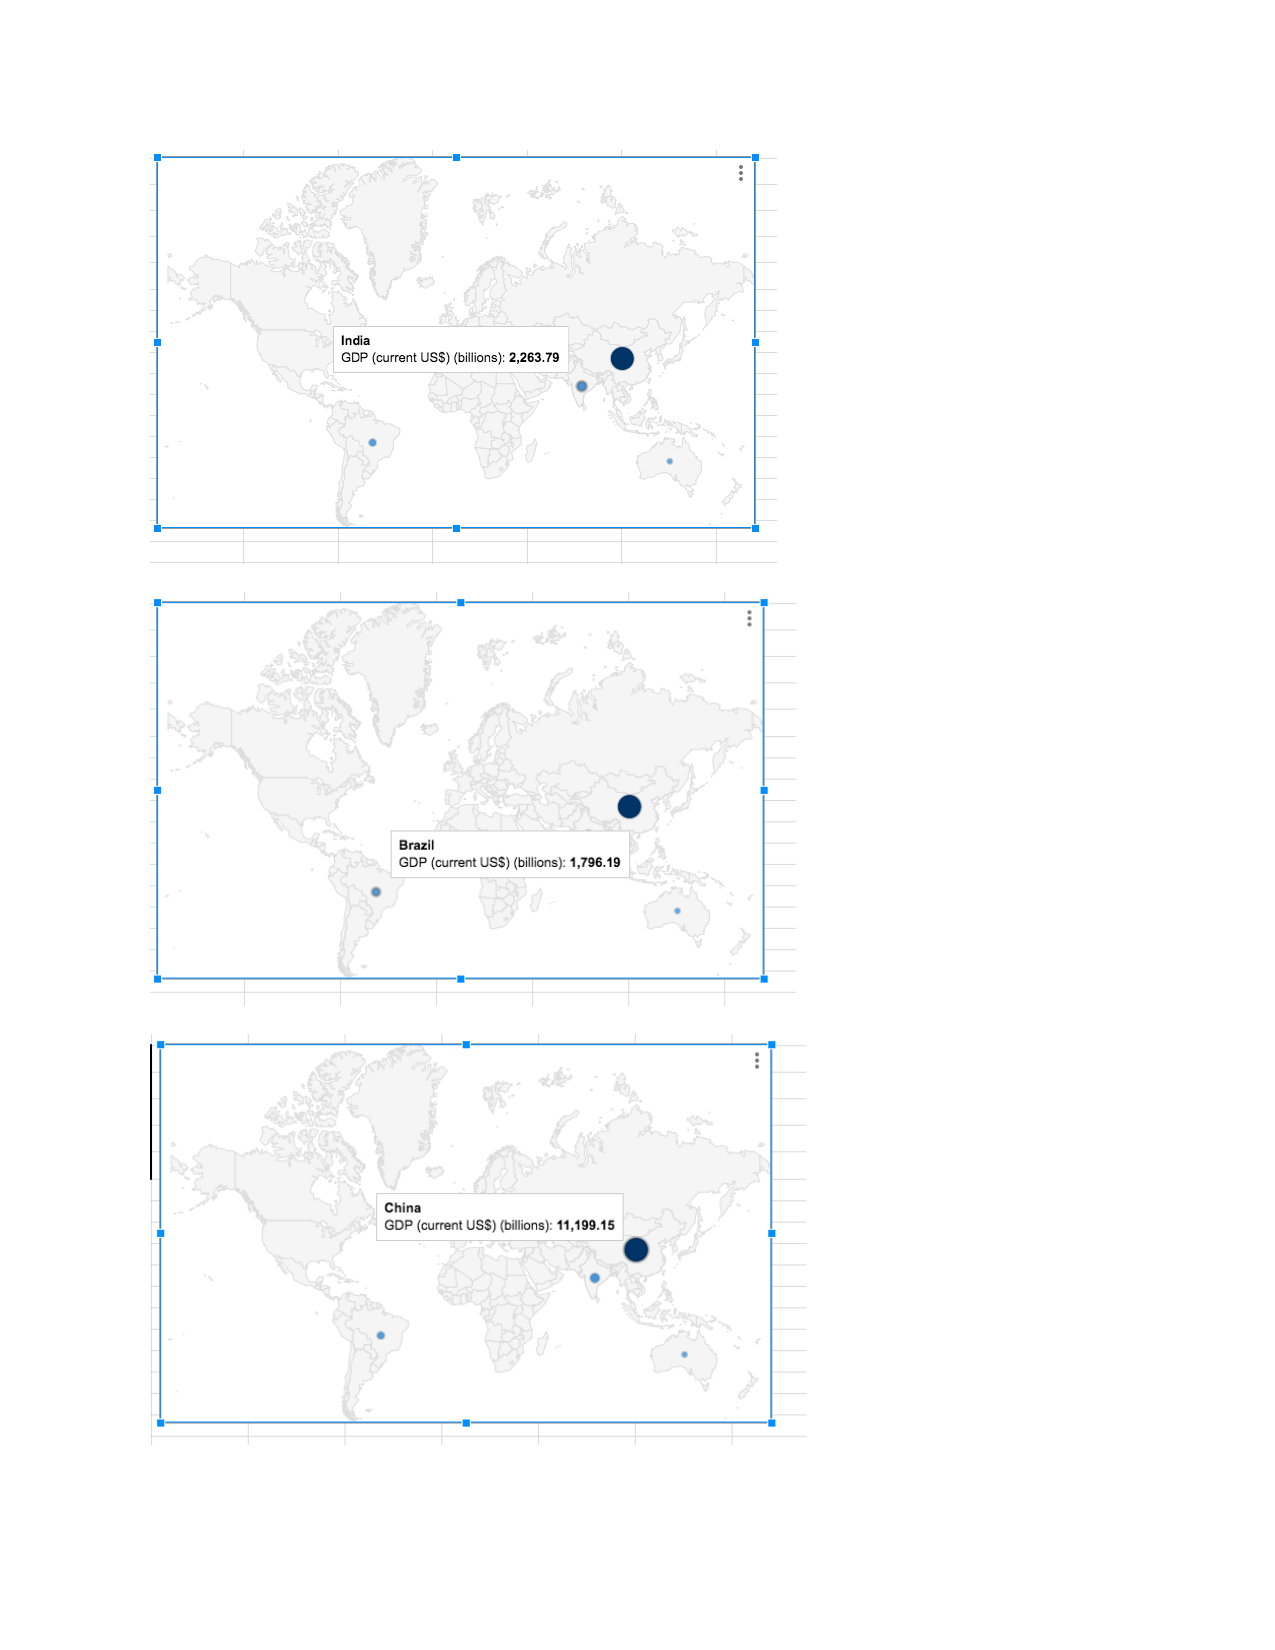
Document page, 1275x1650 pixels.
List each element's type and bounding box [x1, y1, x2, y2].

picture [150, 1034, 807, 1445]
picture [150, 592, 796, 1006]
picture [150, 150, 778, 564]
